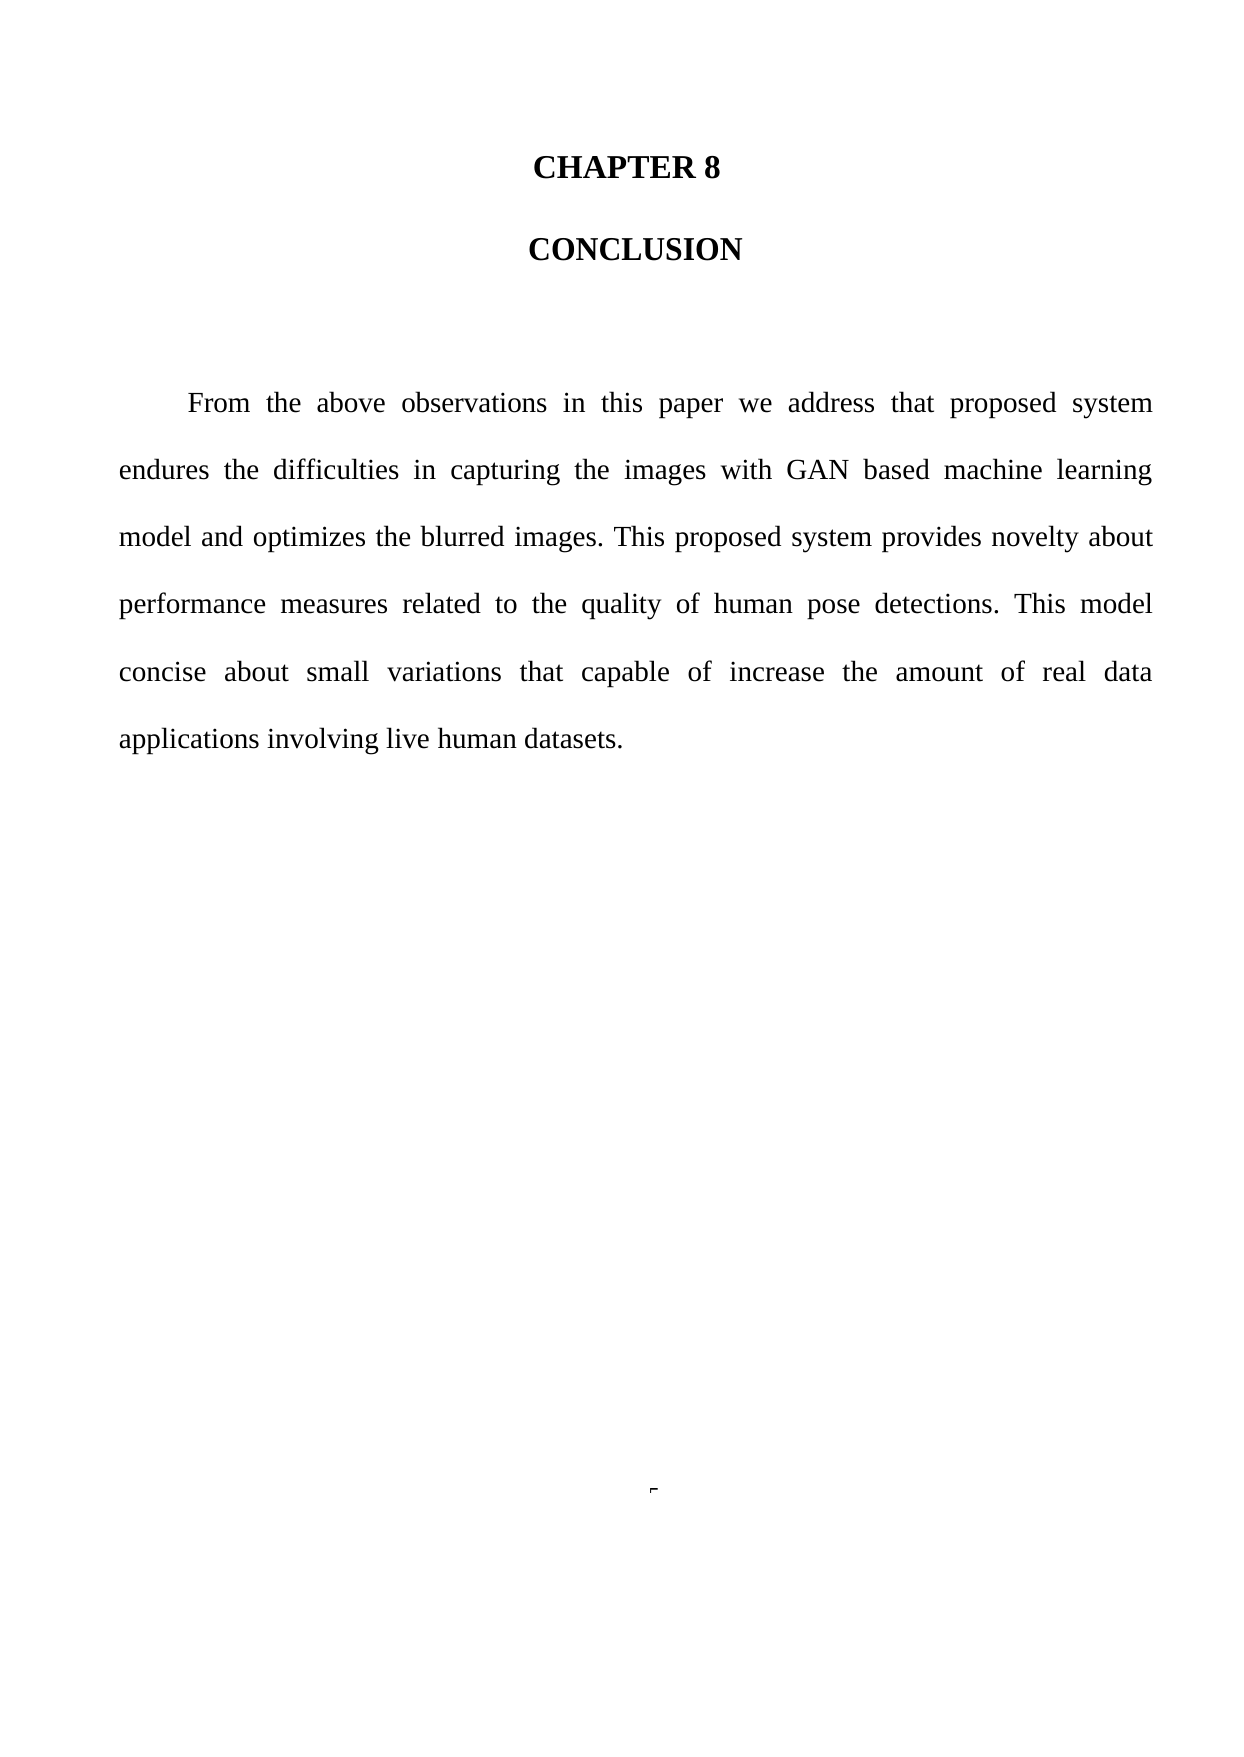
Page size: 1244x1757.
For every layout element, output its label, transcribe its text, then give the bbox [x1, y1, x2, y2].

text From the above observations in this paper we address that proposed system endures the difficulties in capturing the images with GAN based machine learning model and optimizes the blurred images. This proposed system provides novelty about performance measures related to the quality of human pose detections. This model concise about small variations that capable of increase the amount of real data applications involving live human datasets. [119, 385, 1153, 754]
subtitle CHAPTER 8 CONCLUSION [510, 147, 743, 268]
